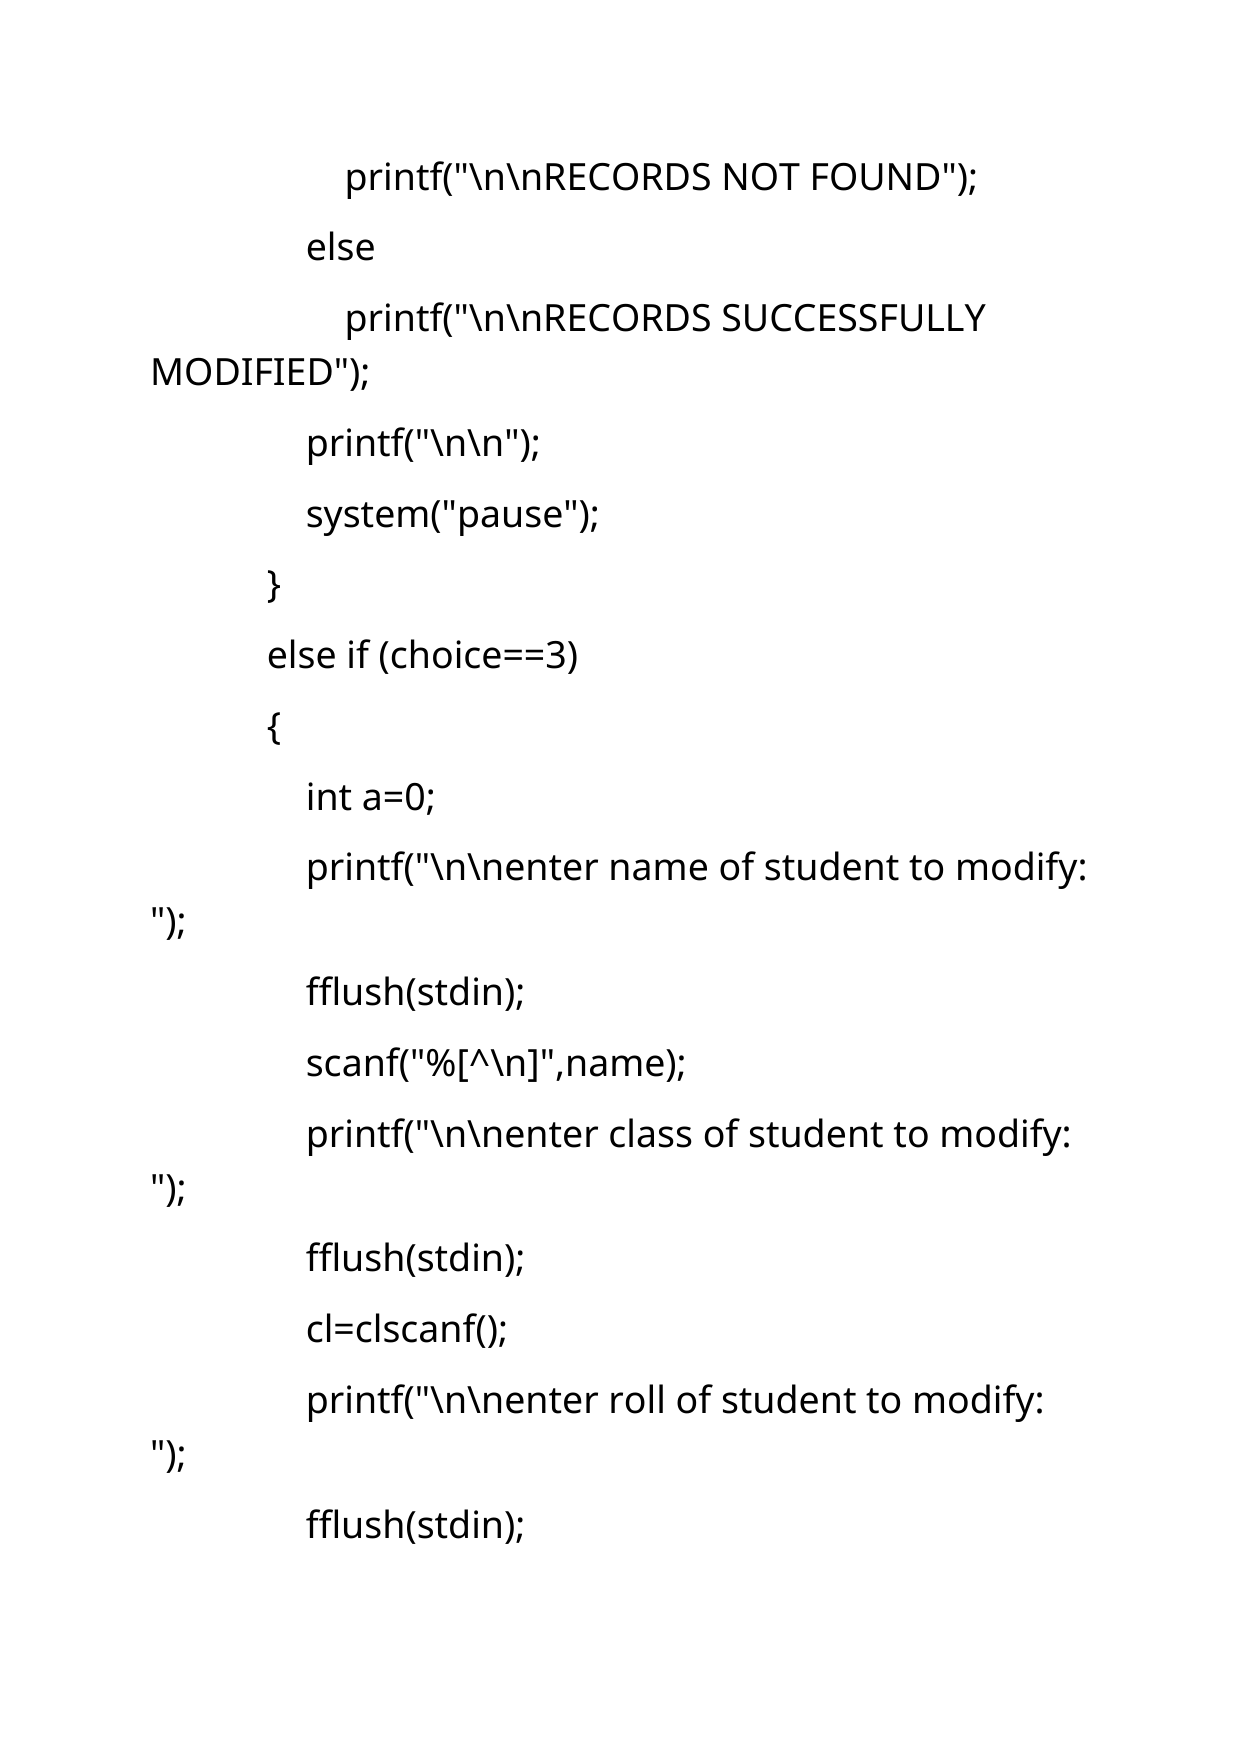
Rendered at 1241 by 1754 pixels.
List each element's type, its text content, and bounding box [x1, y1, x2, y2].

text printf("\n\nRECORDS SUCCESSFULLY MODIFIED"); [150, 291, 1090, 397]
text { [150, 699, 1090, 750]
text else if (choice==3) [150, 628, 1090, 679]
text fflush(stdin); [150, 1232, 1090, 1283]
text system("pause"); [150, 487, 1090, 538]
text scanf("%[^\n]",name); [150, 1036, 1090, 1087]
text int a=0; [150, 770, 1090, 821]
text fflush(stdin); [150, 965, 1090, 1016]
text printf("\n\nenter class of student to modify: "); [150, 1107, 1090, 1212]
text else [150, 221, 1090, 272]
text printf("\n\n"); [150, 416, 1090, 467]
text printf("\n\nenter name of student to modify: "); [150, 841, 1090, 946]
text printf("\n\nenter roll of student to modify: "); [150, 1373, 1090, 1478]
text } [150, 558, 1090, 609]
text printf("\n\nRECORDS NOT FOUND"); [150, 150, 1090, 201]
text cl=clscanf(); [150, 1302, 1090, 1353]
text fflush(stdin); [150, 1498, 1090, 1549]
